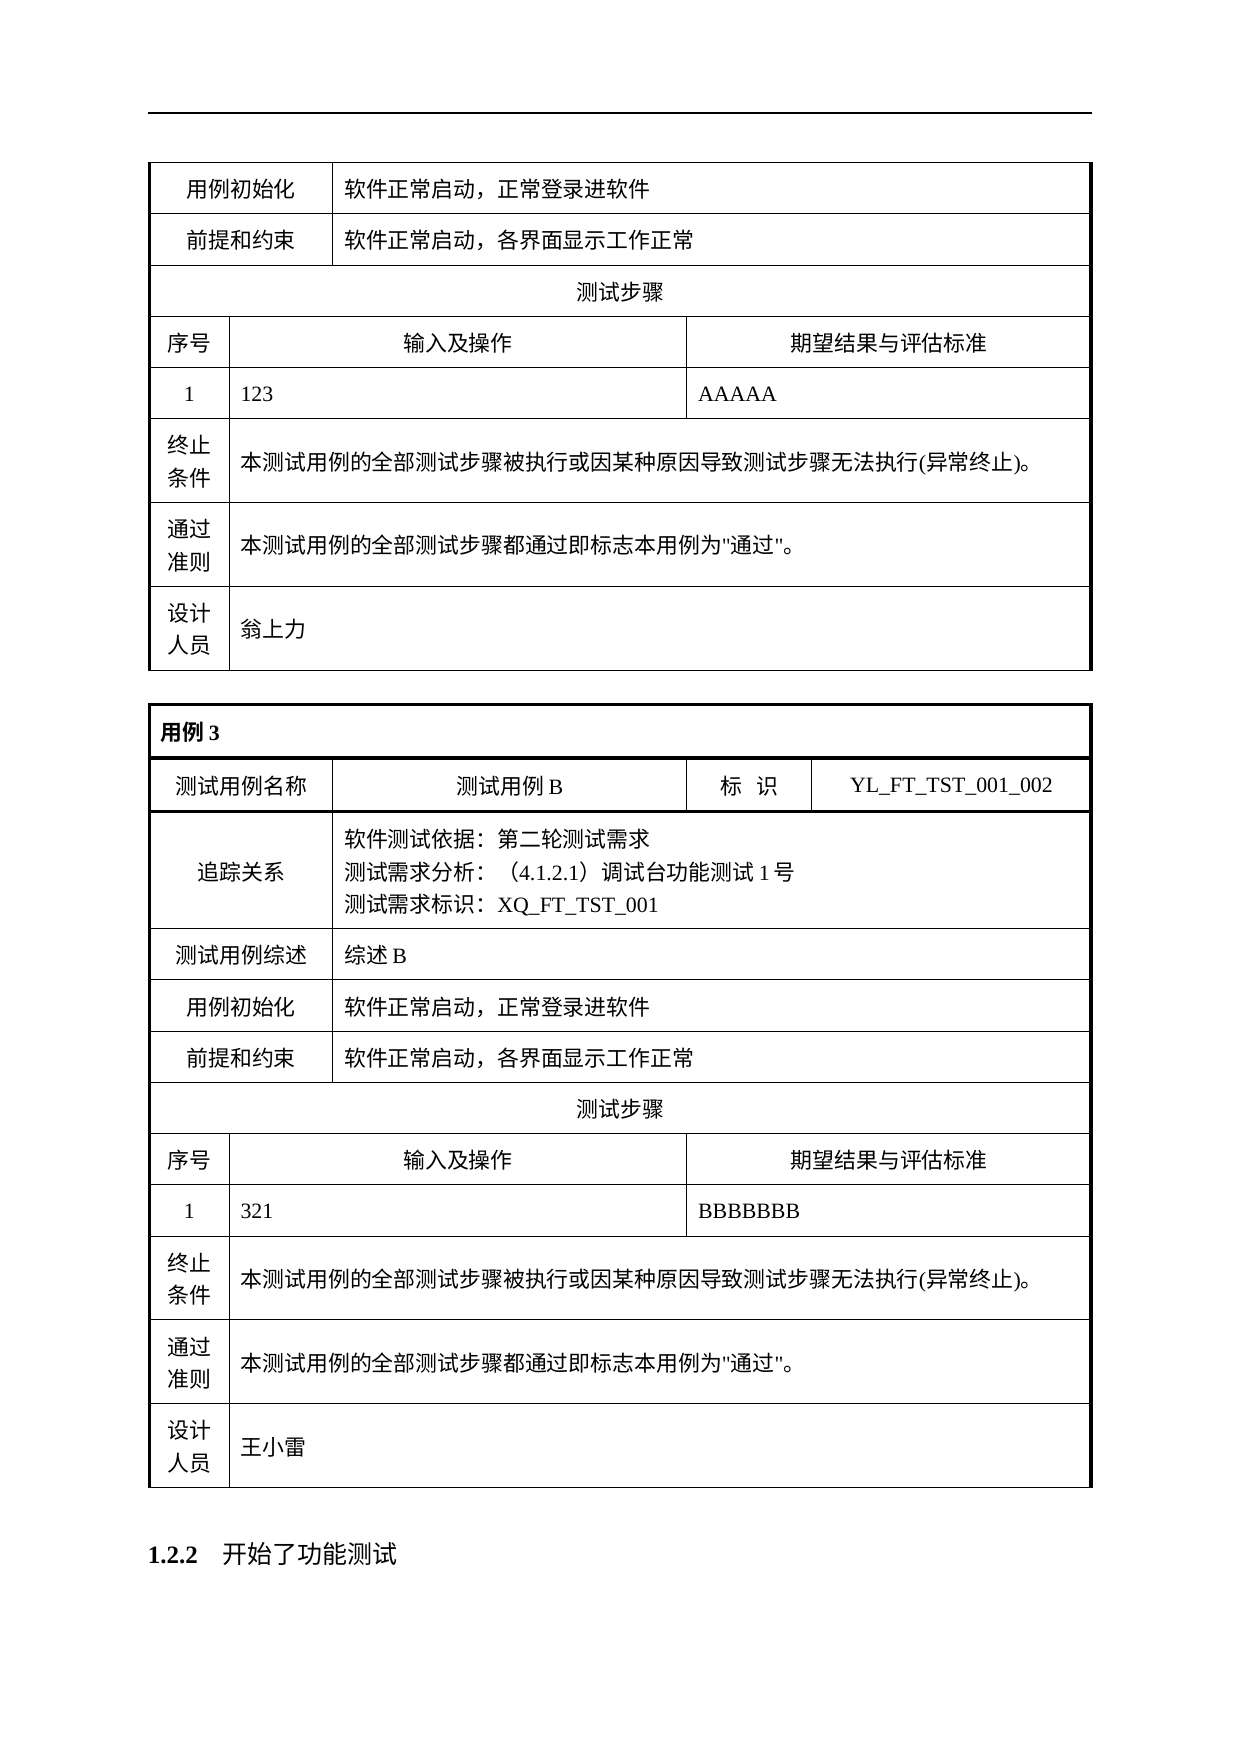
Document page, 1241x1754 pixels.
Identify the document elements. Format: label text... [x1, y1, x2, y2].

table_cell 设计人员 [151, 1404, 229, 1487]
table_cell 软件正常启动，各界面显示工作正常 [333, 1032, 1089, 1082]
table_cell 本测试用例的全部测试步骤被执行或因某种原因导致测试步骤无法执行(异常终止)。 [230, 419, 1089, 502]
table_cell 期望结果与评估标准 [687, 317, 1089, 367]
table_cell 软件正常启动，正常登录进软件 [333, 163, 1089, 213]
table_cell 综述B [333, 929, 1089, 979]
table_cell 通过准则 [151, 1320, 229, 1403]
table_cell 通过准则 [151, 503, 229, 586]
table_cell 321 [230, 1185, 686, 1236]
table_cell 用例初始化 [151, 163, 332, 213]
table_cell 序号 [151, 1134, 229, 1184]
table_cell 软件正常启动，各界面显示工作正常 [333, 214, 1089, 264]
table_cell 测试用例名称 [151, 760, 332, 810]
table_cell 本测试用例的全部测试步骤被执行或因某种原因导致测试步骤无法执行(异常终止)。 [230, 1237, 1089, 1319]
table_cell 输入及操作 [230, 1134, 686, 1184]
table_cell 期望结果与评估标准 [687, 1134, 1089, 1184]
table_cell 测试步骤 [151, 266, 1089, 316]
table_cell AAAAA [687, 368, 1089, 418]
table_cell 前提和约束 [151, 1032, 332, 1082]
table_cell 测试用例综述 [151, 929, 332, 979]
table_cell 用例初始化 [151, 980, 332, 1031]
table_cell 1 [151, 1185, 229, 1236]
table_cell 王小雷 [230, 1404, 1089, 1487]
table_cell YL_FT_TST_001_002 [812, 760, 1089, 810]
table_cell 测试用例B [333, 760, 686, 810]
table_cell BBBBBBB [687, 1185, 1089, 1236]
table_cell 前提和约束 [151, 214, 332, 264]
table_cell 翁上力 [230, 587, 1089, 669]
table_cell 标 识 [687, 760, 811, 810]
table_cell 序号 [151, 317, 229, 367]
table_cell 终止条件 [151, 1237, 229, 1319]
table_cell 终止条件 [151, 419, 229, 502]
table_cell 追踪关系 [151, 813, 332, 928]
table_cell 123 [230, 368, 686, 418]
table_cell 本测试用例的全部测试步骤都通过即标志本用例为"通过"。 [230, 503, 1089, 586]
table_cell 输入及操作 [230, 317, 686, 367]
table_cell 软件测试依据：第二轮测试需求 测试需求分析：（4.1.2.1）调试台功能测试1号 测试需求标识：XQ_FT_TST_001 [333, 813, 1089, 928]
table_cell 软件正常启动，正常登录进软件 [333, 980, 1089, 1031]
subtitle 开始了功能测试 [148, 1520, 1092, 1585]
table_cell 设计人员 [151, 587, 229, 669]
table_cell 测试步骤 [151, 1083, 1089, 1133]
table_header 用例 [151, 706, 1089, 756]
table_cell 本测试用例的全部测试步骤都通过即标志本用例为"通过"。 [230, 1320, 1089, 1403]
table_cell 1 [151, 368, 229, 418]
